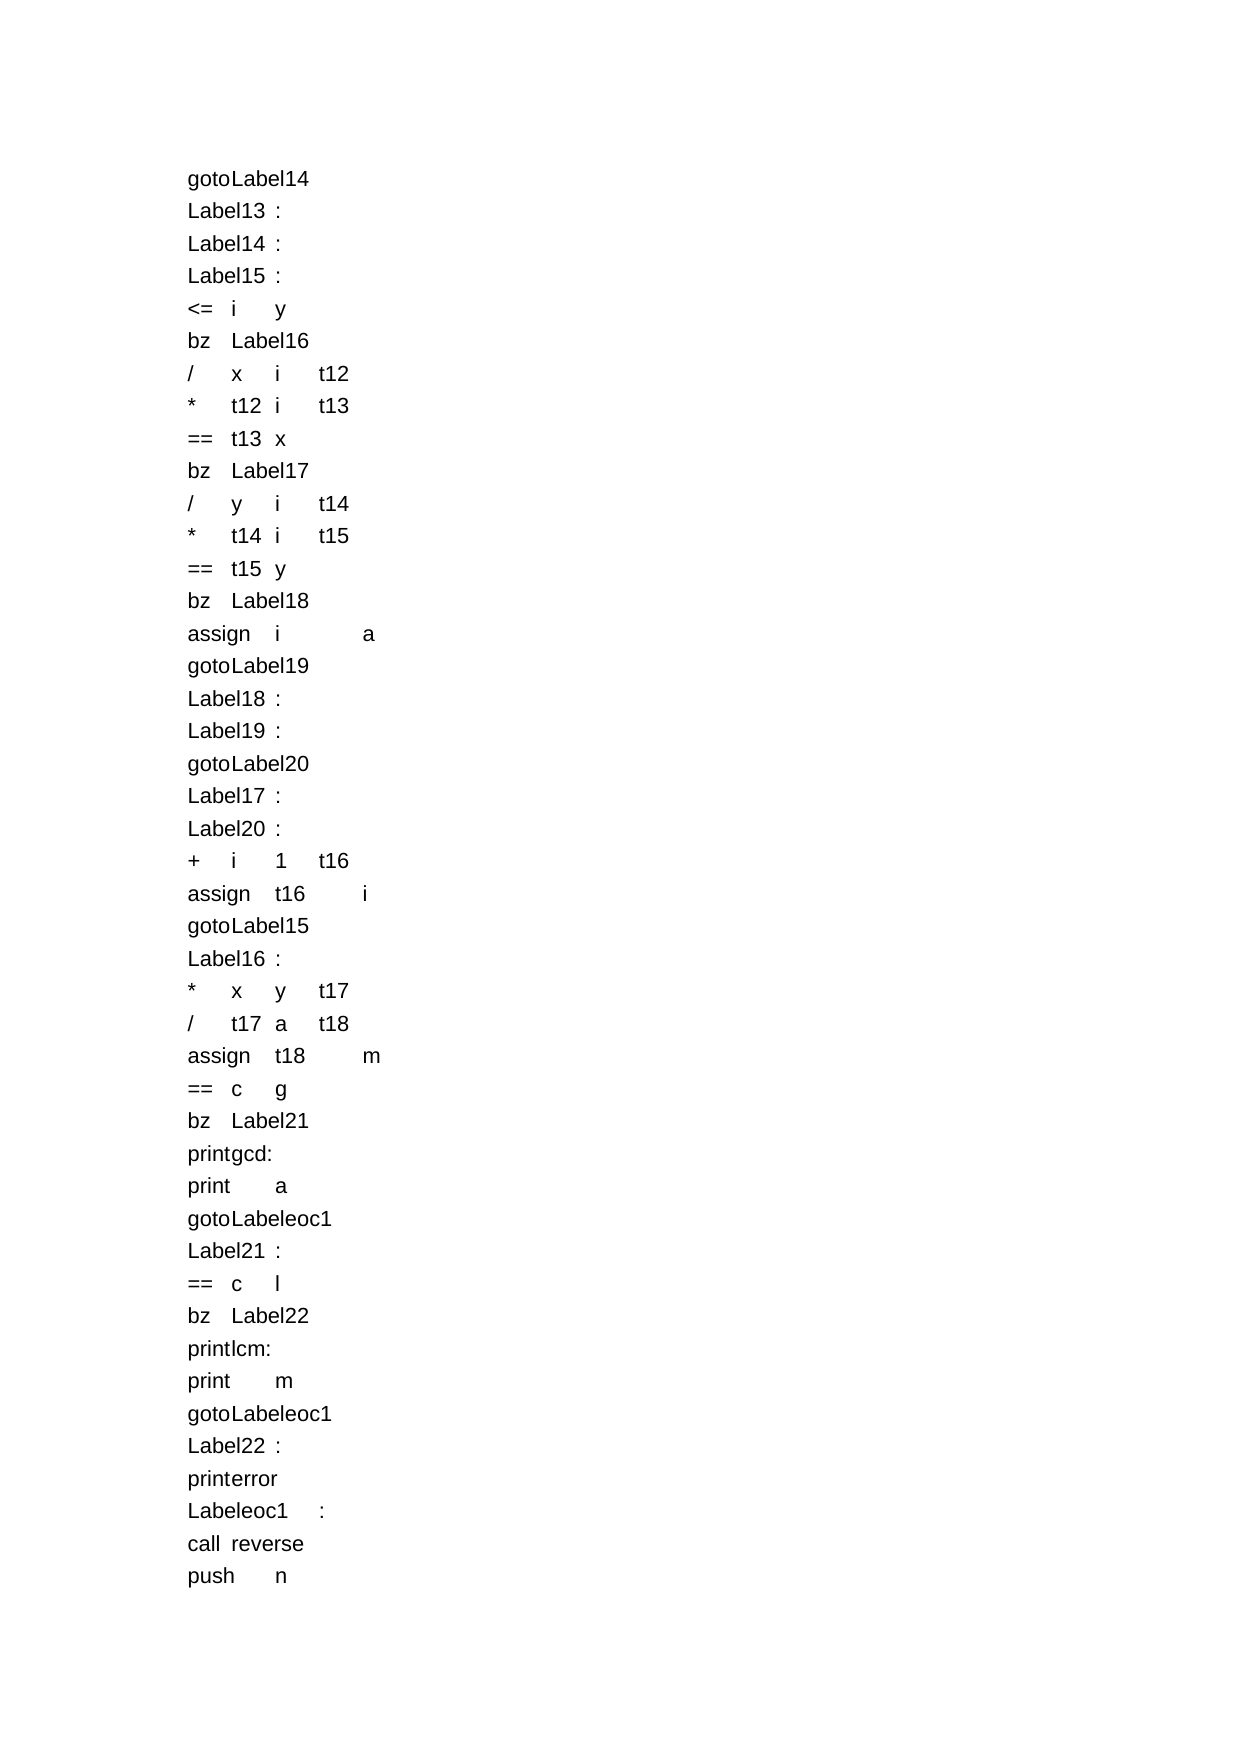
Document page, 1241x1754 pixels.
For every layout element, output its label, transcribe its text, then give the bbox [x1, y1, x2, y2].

list / y i t14 [187, 487, 1053, 519]
list push n [187, 1559, 1053, 1592]
list print gcd: [187, 1137, 1053, 1169]
list Label16 : [187, 942, 1053, 974]
list print lcm: [187, 1332, 1053, 1364]
list goto Labeleoc1 [187, 1202, 1053, 1234]
list bz Label17 [187, 454, 1053, 487]
list Label15 : [187, 259, 1053, 292]
list / x i t12 [187, 357, 1053, 389]
list bz Label18 [187, 584, 1053, 617]
list print m [187, 1364, 1053, 1397]
list goto Labeleoc1 [187, 1397, 1053, 1429]
list assign t18 m [187, 1039, 1053, 1072]
list assign t16 i [187, 877, 1053, 909]
list Label17 : [187, 779, 1053, 812]
list Label22 : [187, 1429, 1053, 1462]
list Label20 : [187, 812, 1053, 844]
list call reverse [187, 1527, 1053, 1559]
list assign i a [187, 617, 1053, 649]
list == t15 y [187, 552, 1053, 584]
list / t17 a t18 [187, 1007, 1053, 1039]
list goto Label15 [187, 909, 1053, 942]
list == c l [187, 1267, 1053, 1299]
list goto Label20 [187, 747, 1053, 779]
list goto Label14 [187, 162, 1053, 194]
list <= i y [187, 292, 1053, 324]
list goto Label19 [187, 649, 1053, 682]
list Label14 : [187, 227, 1053, 259]
list + i 1 t16 [187, 844, 1053, 877]
list bz Label16 [187, 324, 1053, 357]
list bz Label21 [187, 1104, 1053, 1137]
list Label13 : [187, 194, 1053, 227]
list * t12 i t13 [187, 389, 1053, 422]
list bz Label22 [187, 1299, 1053, 1332]
list * x y t17 [187, 974, 1053, 1007]
list == c g [187, 1072, 1053, 1104]
list print a [187, 1169, 1053, 1202]
list * t14 i t15 [187, 519, 1053, 552]
list print error [187, 1462, 1053, 1494]
list Label21 : [187, 1234, 1053, 1267]
list Labeleoc1 : [187, 1494, 1053, 1527]
list Label19 : [187, 714, 1053, 747]
list Label18 : [187, 682, 1053, 714]
list == t13 x [187, 422, 1053, 454]
